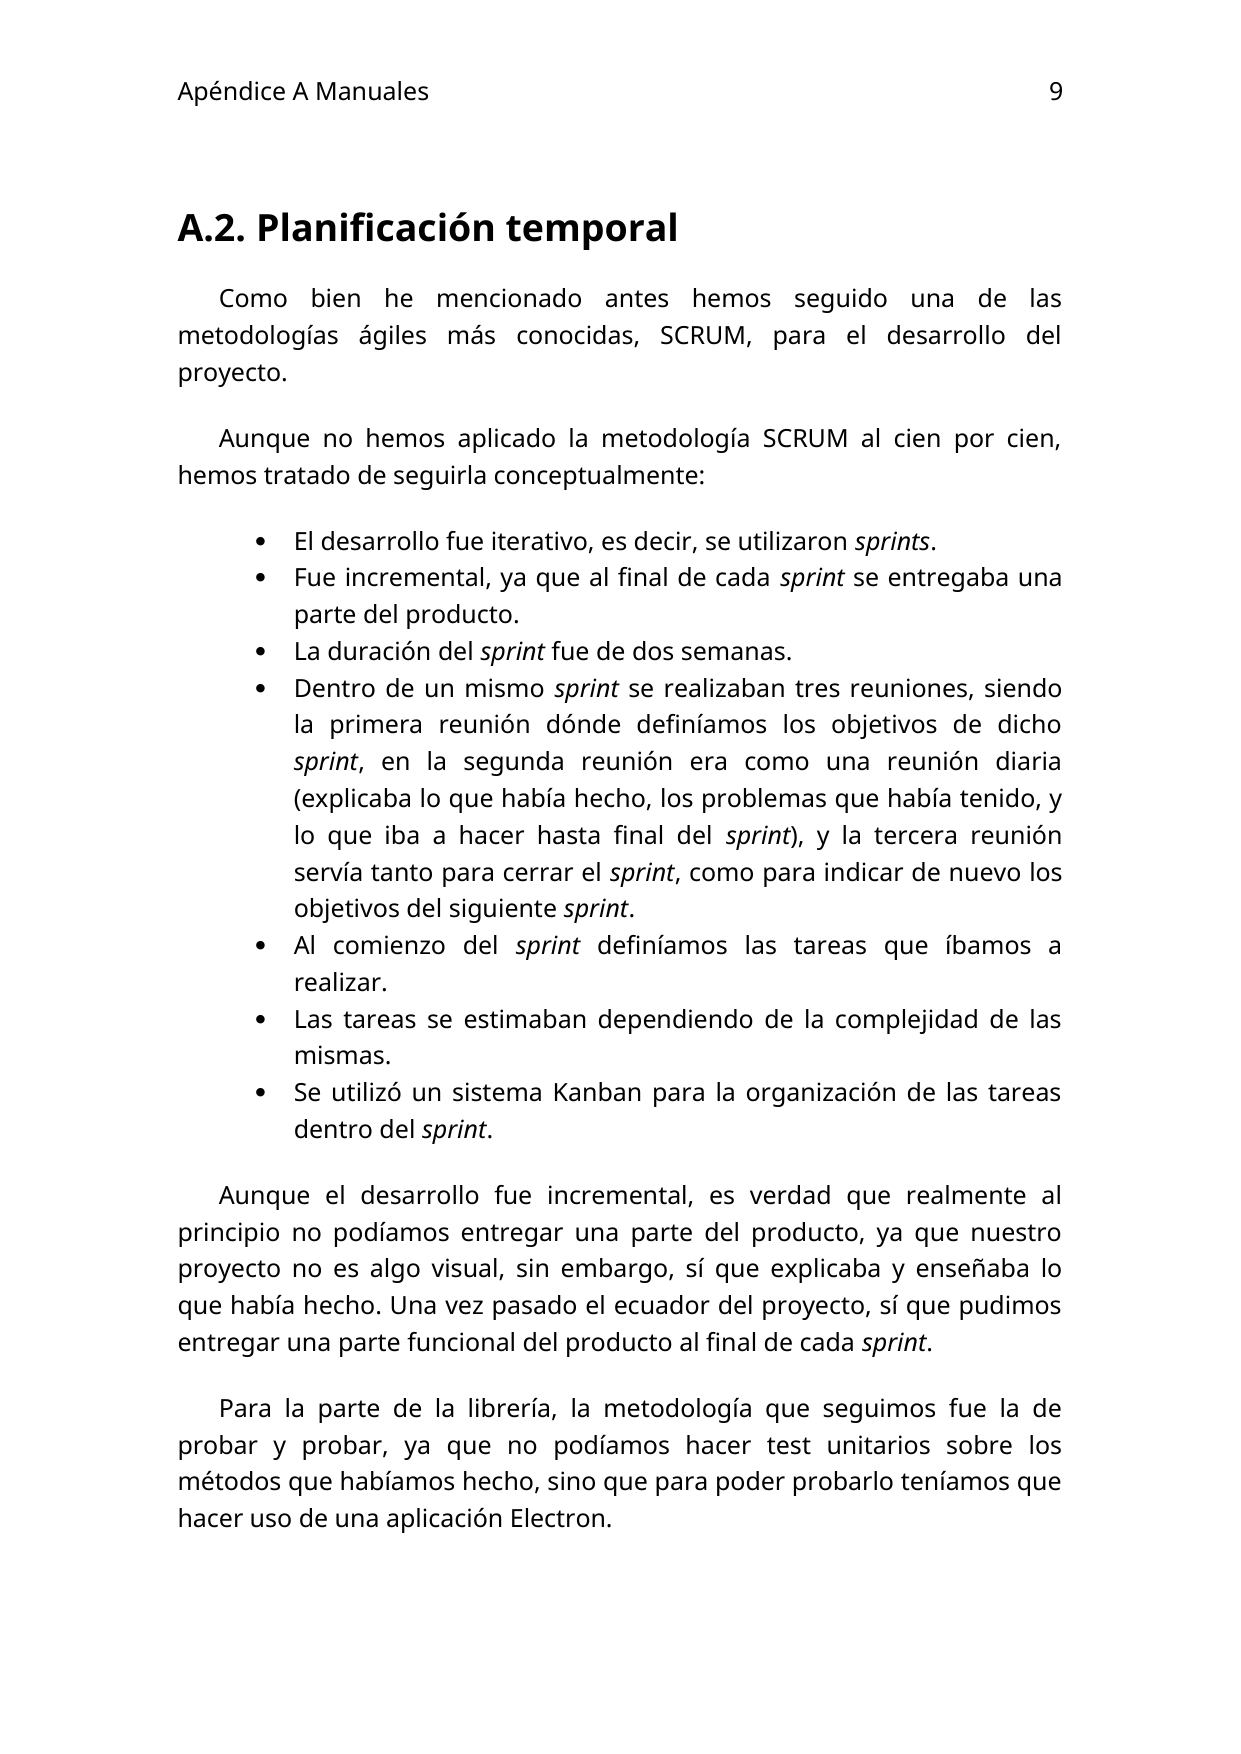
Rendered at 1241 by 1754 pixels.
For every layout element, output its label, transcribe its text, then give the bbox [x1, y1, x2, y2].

text Para la parte de la librería, la metodología que seguimos fue la de probar y probar, ya que no podíamos hacer test unitarios sobre los métodos que habíamos hecho, sino que para poder probarlo teníamos que hacer uso de una aplicación Electron. [177, 1391, 1063, 1535]
text Aunque el desarrollo fue incremental, es verdad que realmente al principio no podíamos entregar una parte del producto, ya que nuestro proyecto no es algo visual, sin embargo, sí que explicaba y enseñaba lo que había hecho. Una vez pasado el ecuador del proyecto, sí que pudimos entregar una parte funcional del producto al final de cada sprint. [177, 1177, 1063, 1359]
list Las tareas se estimaban dependiendo de la complejidad de las mismas. [256, 1001, 1063, 1072]
list Fue incremental, ya que al final de cada sprint se entregaba una parte del producto. [256, 560, 1063, 631]
text Como bien he mencionado antes hemos seguido una de las metodologías ágiles más conocidas, SCRUM, para el desarrollo del proyecto. [177, 281, 1063, 389]
list Se utilizó un sistema Kanban para la organización de las tareas dentro del sprint. [256, 1075, 1063, 1146]
list El desarrollo fue iterativo, es decir, se utilizaron sprints. [256, 523, 1063, 557]
list Al comienzo del sprint definíamos las tareas que íbamos a realizar. [256, 928, 1063, 998]
text Aunque no hemos aplicado la metodología SCRUM al cien por cien, hemos tratado de seguirla conceptualmente: [177, 421, 1063, 491]
list La duración del sprint fue de dos semanas. [256, 633, 1063, 668]
subtitle Planificación temporal [177, 201, 1063, 252]
list Dentro de un mismo sprint se realizaban tres reuniones, siendo la primera reunión dónde definíamos los objetivos de dicho sprint, en la segunda reunión era como una reunión diaria (explicaba lo que había hecho, los problemas que había tenido, y lo que iba a hacer hasta final del sprint), y la tercera reunión servía tanto para cerrar el sprint, como para indicar de nuevo los objetivos del siguiente sprint. [256, 670, 1063, 925]
